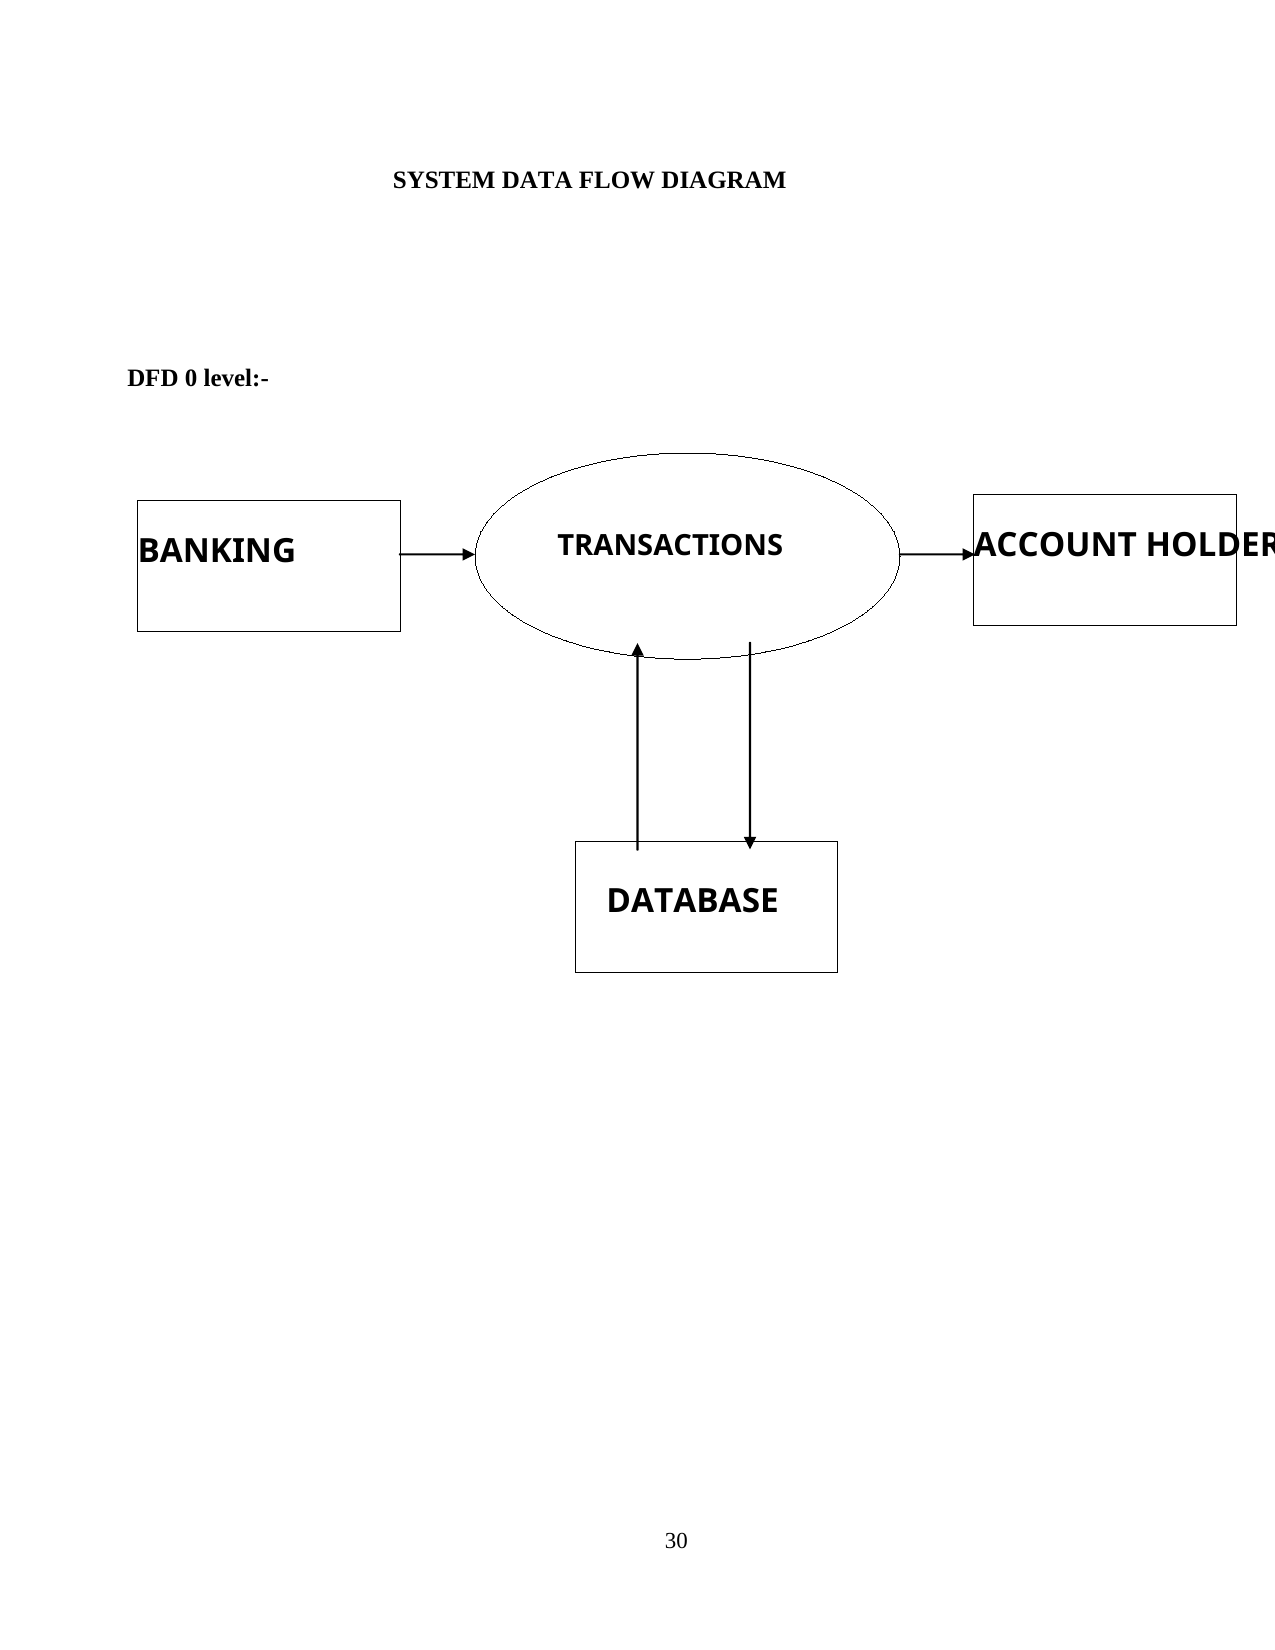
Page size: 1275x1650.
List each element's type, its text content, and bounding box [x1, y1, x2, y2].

subtitle SYSTEM DATA FLOW DIAGRAM [127, 166, 1052, 194]
text DFD 0 level:- [127, 363, 1252, 392]
